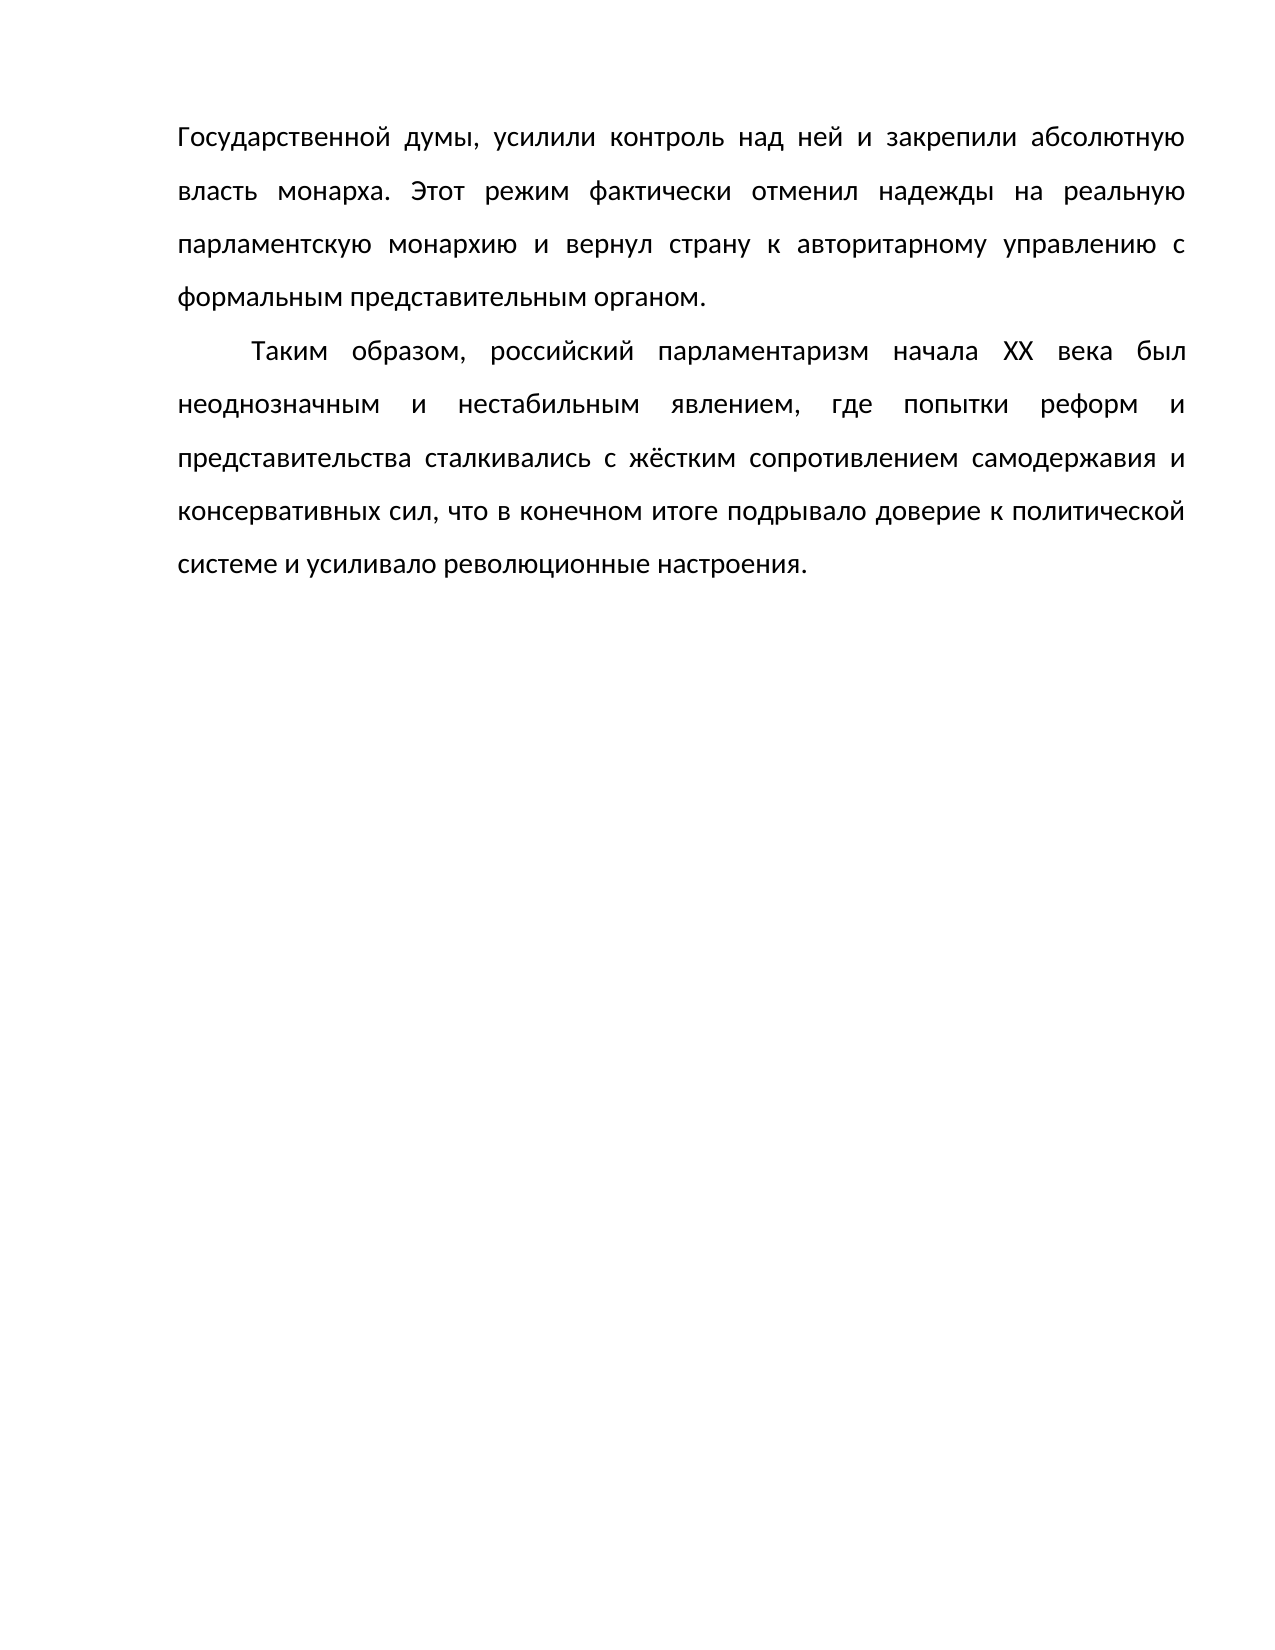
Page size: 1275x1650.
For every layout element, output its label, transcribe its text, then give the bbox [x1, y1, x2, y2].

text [177, 118, 1186, 314]
text Таким образом, российский парламентаризм начала XX века был неоднозначным и нестабильным явлением, где попытки реформ и представительства сталкивались с жёстким сопротивлением самодержавия и консервативных сил, что в конечном итоге подрывало доверие к политической системе и усиливало революционные настроения. [177, 332, 1186, 581]
